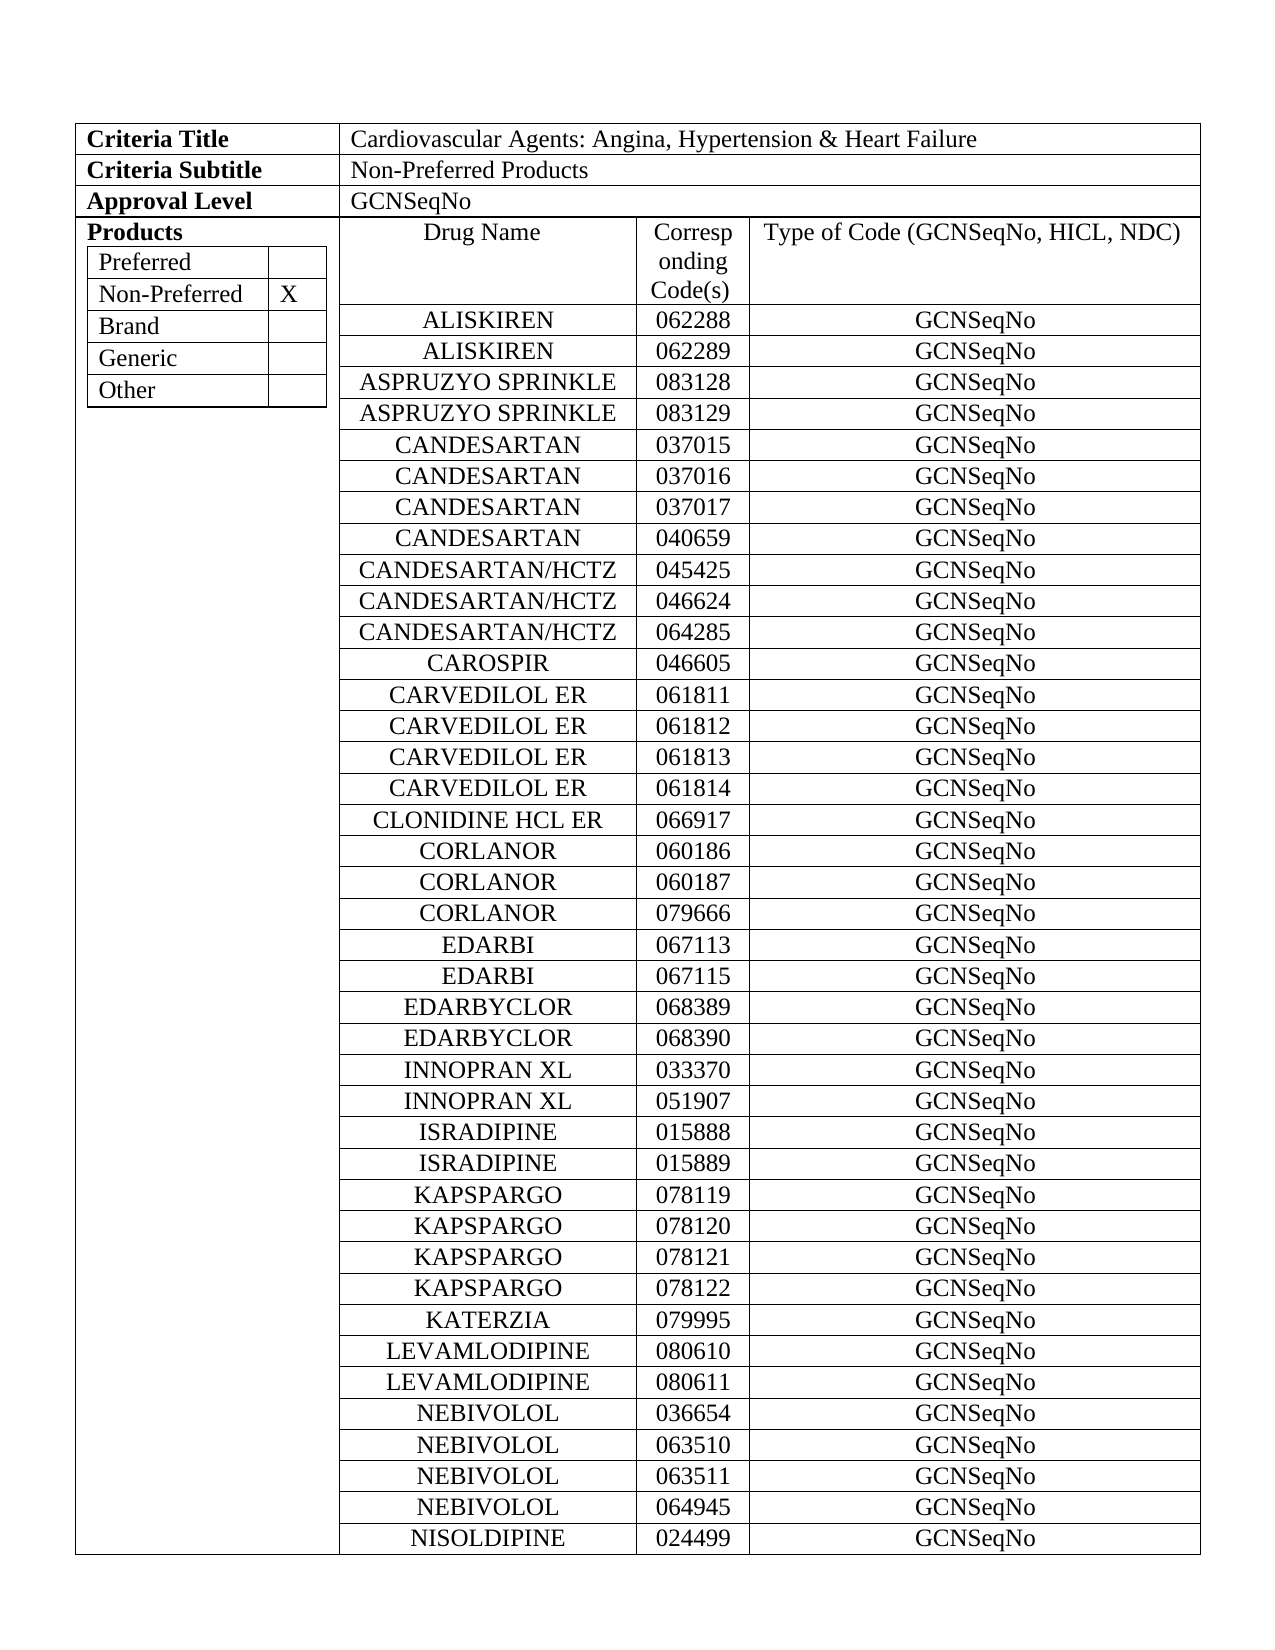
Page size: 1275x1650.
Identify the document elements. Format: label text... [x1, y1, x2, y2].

table_cell GCNSeqNo [750, 1086, 1200, 1116]
table_cell GCNSeqNo [750, 1242, 1200, 1272]
table_cell GCNSeqNo [750, 617, 1200, 647]
table_cell 064945 [637, 1492, 749, 1522]
table_cell Approval Level [76, 186, 339, 216]
table_cell NISOLDIPINE [340, 1524, 636, 1554]
table_cell NEBIVOLOL [340, 1492, 636, 1522]
table_cell GCNSeqNo [750, 1430, 1200, 1460]
table_cell GCNSeqNo [750, 992, 1200, 1022]
table_cell EDARBI [340, 930, 636, 960]
table_cell NEBIVOLOL [340, 1461, 636, 1491]
table_cell 036654 [637, 1399, 749, 1429]
table_cell CANDESARTAN [340, 524, 636, 554]
table_cell 037017 [637, 492, 749, 522]
table_cell 063511 [637, 1461, 749, 1491]
table_header Cardiovascular Agents: Angina, Hypertension & Heart Failure [340, 124, 1200, 154]
table_cell 083128 [637, 367, 749, 397]
table_cell NEBIVOLOL [340, 1430, 636, 1460]
table_cell 068389 [637, 992, 749, 1022]
table_cell EDARBYCLOR [340, 1024, 636, 1054]
table_cell KAPSPARGO [340, 1211, 636, 1241]
table_cell Drug Name [340, 218, 636, 304]
table_cell 046624 [637, 586, 749, 616]
table_cell ISRADIPINE [340, 1149, 636, 1179]
table_cell 061812 [637, 711, 749, 741]
table_cell CAROSPIR [340, 649, 636, 679]
table_cell 078119 [637, 1180, 749, 1210]
table_cell 033370 [637, 1055, 749, 1085]
table_cell 060186 [637, 836, 749, 866]
table_cell GCNSeqNo [750, 836, 1200, 866]
table_cell EDARBYCLOR [340, 992, 636, 1022]
table_cell CARVEDILOL ER [340, 711, 636, 741]
table_cell 015889 [637, 1149, 749, 1179]
table_cell GCNSeqNo [750, 1055, 1200, 1085]
table_cell 080610 [637, 1336, 749, 1366]
table_cell Non-Preferred Products [340, 155, 1200, 185]
table_cell ASPRUZYO SPRINKLE [340, 399, 636, 429]
table_cell GCNSeqNo [750, 1305, 1200, 1335]
table_cell GCNSeqNo [750, 1180, 1200, 1210]
table_cell 080611 [637, 1367, 749, 1397]
table_cell GCNSeqNo [750, 899, 1200, 929]
table_cell 051907 [637, 1086, 749, 1116]
table_cell GCNSeqNo [750, 586, 1200, 616]
table_cell 063510 [637, 1430, 749, 1460]
table_cell GCNSeqNo [750, 1524, 1200, 1554]
table_cell ISRADIPINE [340, 1117, 636, 1147]
table_cell GCNSeqNo [750, 305, 1200, 335]
table_cell 061813 [637, 742, 749, 772]
table_cell 015888 [637, 1117, 749, 1147]
table_cell 079666 [637, 899, 749, 929]
table_cell 046605 [637, 649, 749, 679]
table_cell CANDESARTAN/HCTZ [340, 586, 636, 616]
table_cell 078122 [637, 1274, 749, 1304]
table_cell Type of Code (GCNSeqNo, HICL, NDC) [750, 218, 1200, 304]
table_cell GCNSeqNo [750, 430, 1200, 460]
table_header Criteria Title [76, 124, 339, 154]
table_cell 064285 [637, 617, 749, 647]
table_cell 040659 [637, 524, 749, 554]
table_cell 067113 [637, 930, 749, 960]
table_cell CANDESARTAN [340, 461, 636, 491]
table_cell KATERZIA [340, 1305, 636, 1335]
table_cell EDARBI [340, 961, 636, 991]
table_cell GCNSeqNo [750, 805, 1200, 835]
table_cell KAPSPARGO [340, 1242, 636, 1272]
table_cell 083129 [637, 399, 749, 429]
table_cell GCNSeqNo [750, 711, 1200, 741]
table_cell GCNSeqNo [750, 867, 1200, 897]
table_cell 024499 [637, 1524, 749, 1554]
table_cell NEBIVOLOL [340, 1399, 636, 1429]
table_cell GCNSeqNo [750, 524, 1200, 554]
table_cell Criteria Subtitle [76, 155, 339, 185]
table_cell 078121 [637, 1242, 749, 1272]
table_cell GCNSeqNo [750, 336, 1200, 366]
table_cell GCNSeqNo [750, 1211, 1200, 1241]
table_cell KAPSPARGO [340, 1274, 636, 1304]
table_cell GCNSeqNo [750, 1149, 1200, 1179]
table_cell CARVEDILOL ER [340, 774, 636, 804]
table_cell 067115 [637, 961, 749, 991]
table_cell 066917 [637, 805, 749, 835]
table_cell GCNSeqNo [750, 1461, 1200, 1491]
table_cell LEVAMLODIPINE [340, 1336, 636, 1366]
table_cell GCNSeqNo [750, 399, 1200, 429]
table_cell 078120 [637, 1211, 749, 1241]
table_cell GCNSeqNo [750, 774, 1200, 804]
table_cell 037015 [637, 430, 749, 460]
table_cell ASPRUZYO SPRINKLE [340, 367, 636, 397]
table_cell 061811 [637, 680, 749, 710]
table_cell 062289 [637, 336, 749, 366]
table_cell ALISKIREN [340, 305, 636, 335]
table_cell 061814 [637, 774, 749, 804]
table_cell GCNSeqNo [750, 961, 1200, 991]
table_cell GCNSeqNo [750, 1367, 1200, 1397]
table_cell GCNSeqNo [750, 1492, 1200, 1522]
table_cell GCNSeqNo [750, 1399, 1200, 1429]
table_cell Products [76, 218, 339, 1554]
table_cell GCNSeqNo [750, 492, 1200, 522]
table_cell CLONIDINE HCL ER [340, 805, 636, 835]
table_cell CORLANOR [340, 836, 636, 866]
table_cell CANDESARTAN [340, 492, 636, 522]
table_cell GCNSeqNo [750, 555, 1200, 585]
table_cell INNOPRAN XL [340, 1055, 636, 1085]
table_cell 062288 [637, 305, 749, 335]
table_cell CANDESARTAN [340, 430, 636, 460]
table_cell GCNSeqNo [750, 461, 1200, 491]
table_cell GCNSeqNo [750, 1274, 1200, 1304]
table_cell LEVAMLODIPINE [340, 1367, 636, 1397]
table_cell GCNSeqNo [750, 742, 1200, 772]
table_cell 079995 [637, 1305, 749, 1335]
table_cell Corresponding Code(s) [637, 218, 749, 304]
table_cell GCNSeqNo [750, 680, 1200, 710]
table_cell 060187 [637, 867, 749, 897]
table_cell GCNSeqNo [750, 1336, 1200, 1366]
table_cell 045425 [637, 555, 749, 585]
table_cell 037016 [637, 461, 749, 491]
table_cell GCNSeqNo [340, 186, 1200, 216]
table_cell CORLANOR [340, 867, 636, 897]
table_cell KAPSPARGO [340, 1180, 636, 1210]
table_cell GCNSeqNo [750, 1024, 1200, 1054]
table_cell CARVEDILOL ER [340, 680, 636, 710]
table_cell INNOPRAN XL [340, 1086, 636, 1116]
table_cell ALISKIREN [340, 336, 636, 366]
table_cell CANDESARTAN/HCTZ [340, 617, 636, 647]
table_cell GCNSeqNo [750, 649, 1200, 679]
table_cell CORLANOR [340, 899, 636, 929]
table_cell GCNSeqNo [750, 1117, 1200, 1147]
table_cell CARVEDILOL ER [340, 742, 636, 772]
table_cell GCNSeqNo [750, 367, 1200, 397]
table_cell CANDESARTAN/HCTZ [340, 555, 636, 585]
table_cell GCNSeqNo [750, 930, 1200, 960]
table_cell 068390 [637, 1024, 749, 1054]
